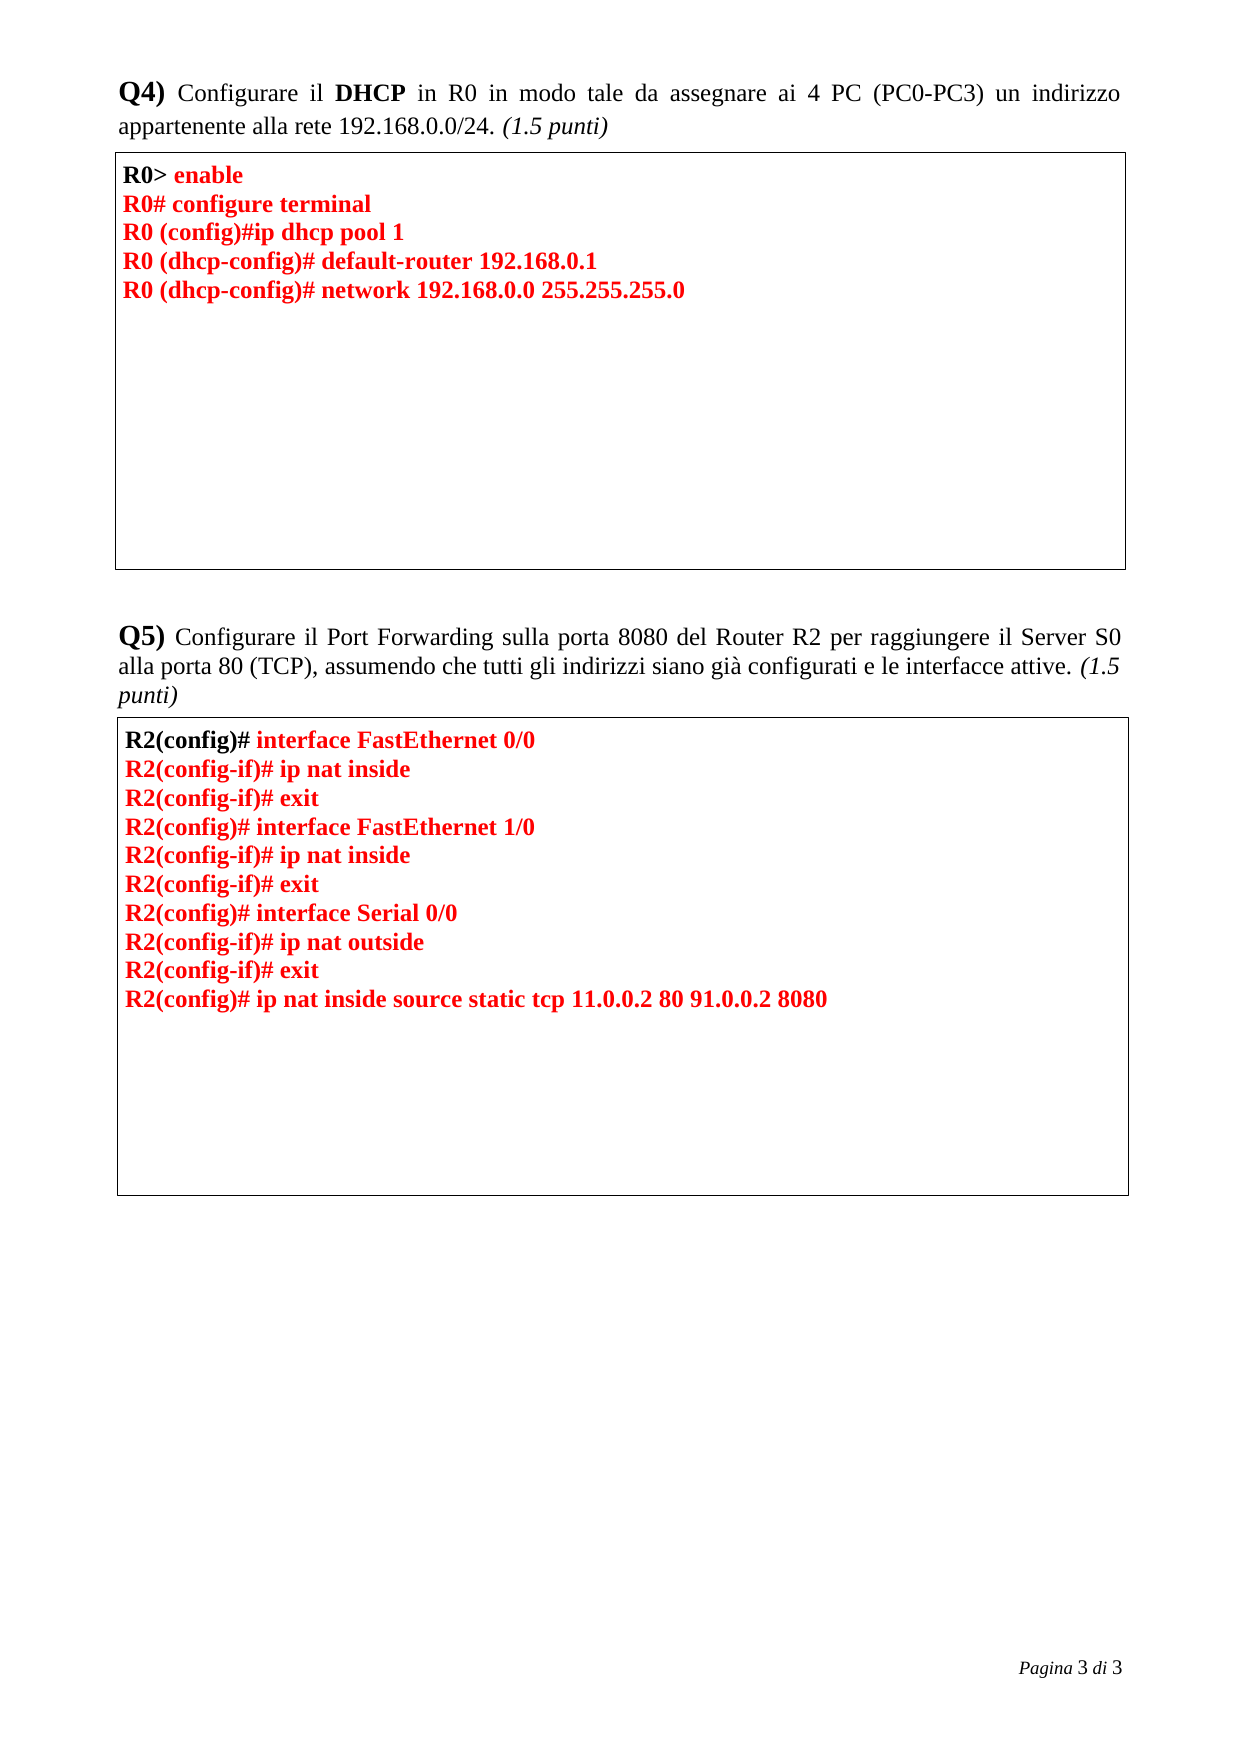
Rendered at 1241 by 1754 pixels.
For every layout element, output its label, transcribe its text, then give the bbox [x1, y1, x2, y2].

text Q5) Configurare il Port Forwarding sulla porta 8080 del Router R2 per raggiungere il Server S0 alla porta 80 (TCP), assumendo che tutti gli indirizzi siano già configurati e le interfacce attive. (1.5 punti) [118, 618, 1122, 709]
text Q4) Configurare il DHCP in R0 in modo tale da assegnare ai 4 PC (PC0-PC3) un indirizzo appartenente alla rete 192.168.0.0/24. (1.5 punti) [118, 74, 1122, 141]
